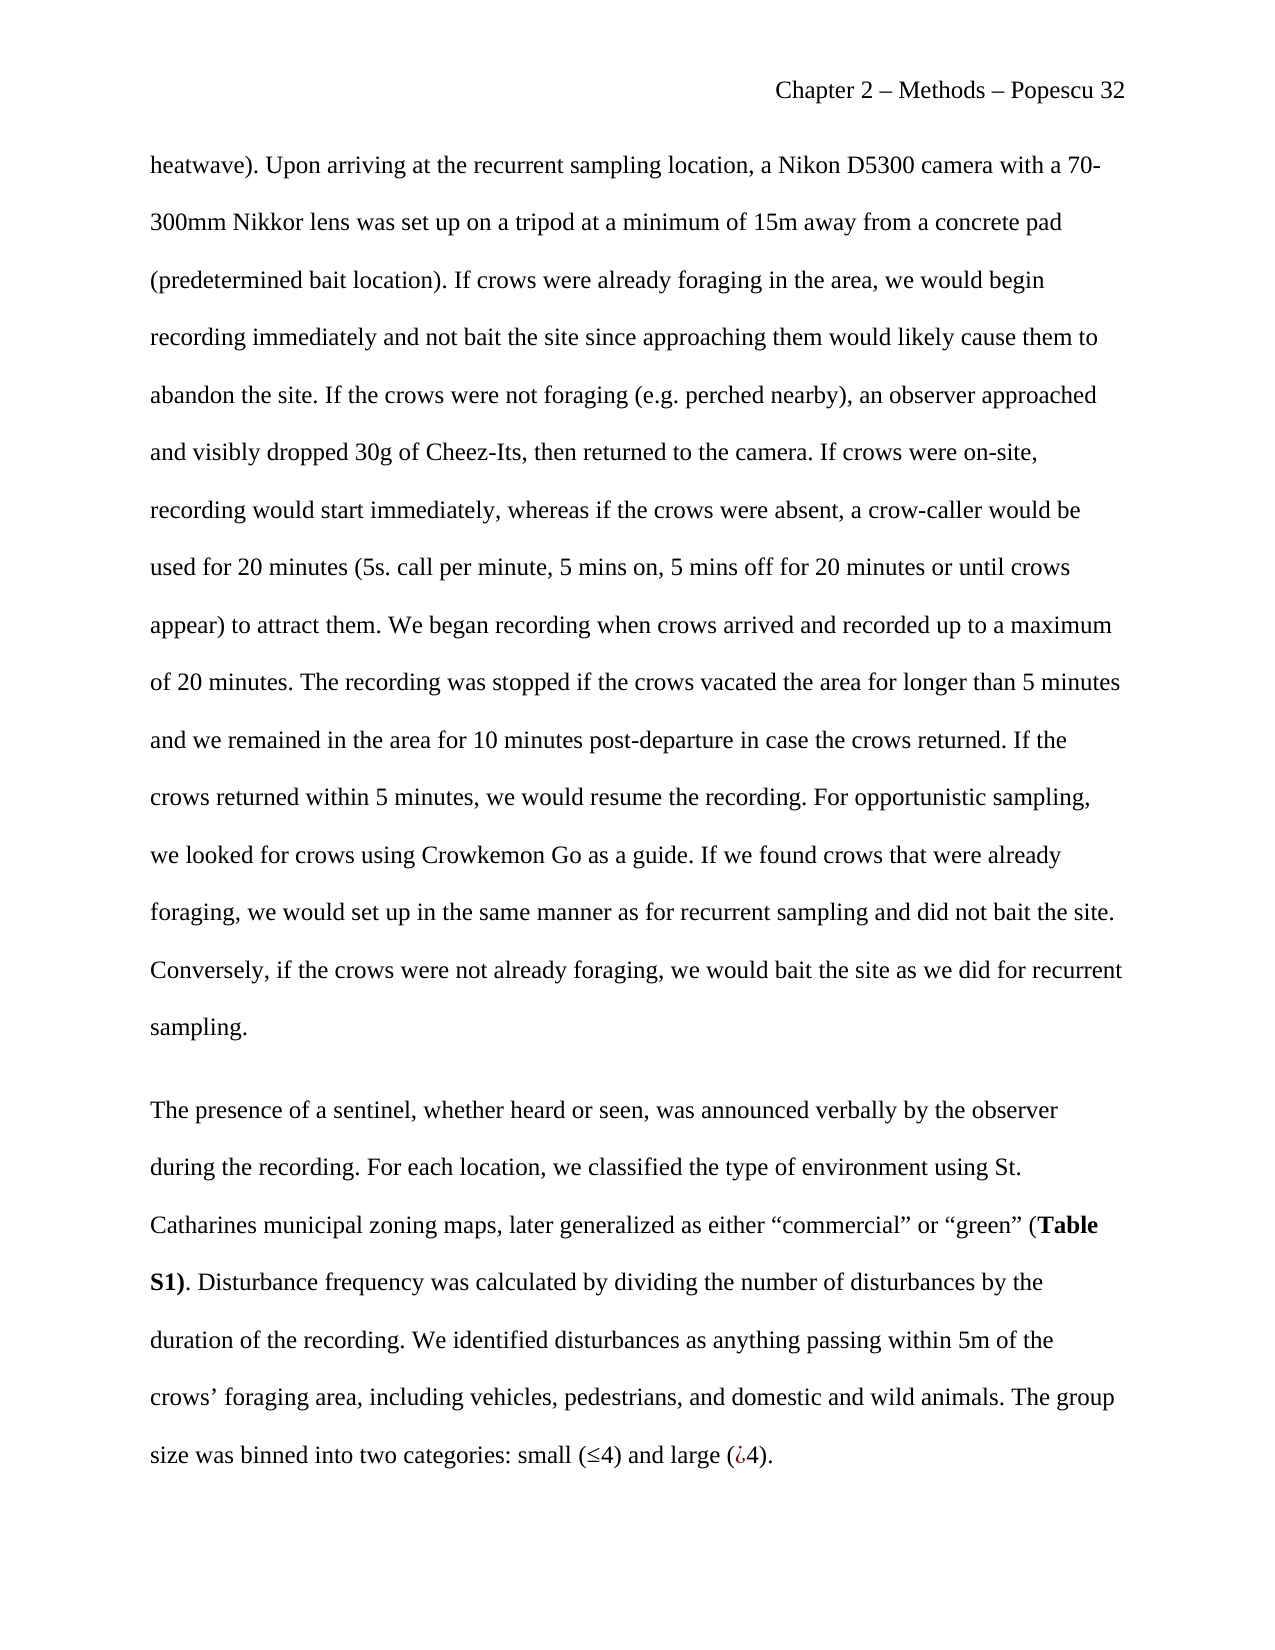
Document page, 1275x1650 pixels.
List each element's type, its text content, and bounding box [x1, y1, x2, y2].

text heatwave). Upon arriving at the recurrent sampling location, a Nikon D5300 camera with a 70-300mm Nikkor lens was set up on a tripod at a minimum of 15m away from a concrete pad (predetermined bait location). If crows were already foraging in the area, we would begin recording immediately and not bait the site since approaching them would likely cause them to abandon the site. If the crows were not foraging (e.g. perched nearby), an observer approached and visibly dropped 30g of Cheez-Its, then returned to the camera. If crows were on-site, recording would start immediately, whereas if the crows were absent, a crow-caller would be used for 20 minutes (5s. call per minute, 5 mins on, 5 mins off for 20 minutes or until crows appear) to attract them. We began recording when crows arrived and recorded up to a maximum of 20 minutes. The recording was stopped if the crows vacated the area for longer than 5 minutes and we remained in the area for 10 minutes post-departure in case the crows returned. If the crows returned within 5 minutes, we would resume the recording. For opportunistic sampling, we looked for crows using Crowkemon Go as a guide. If we found crows that were already foraging, we would set up in the same manner as for recurrent sampling and did not bait the site. Conversely, if the crows were not already foraging, we would bait the site as we did for recurrent sampling. [150, 150, 1125, 1041]
text The presence of a sentinel, whether heard or seen, was announced verbally by the observer during the recording. For each location, we classified the type of environment using St. Catharines municipal zoning maps, later generalized as either “commercial” or “green” (Table S1). Disturbance frequency was calculated by dividing the number of disturbances by the duration of the recording. We identified disturbances as anything passing within 5m of the crows’ foraging area, including vehicles, pedestrians, and domestic and wild animals. The group size was binned into two categories: small (4) and large (4). [150, 1095, 1125, 1469]
